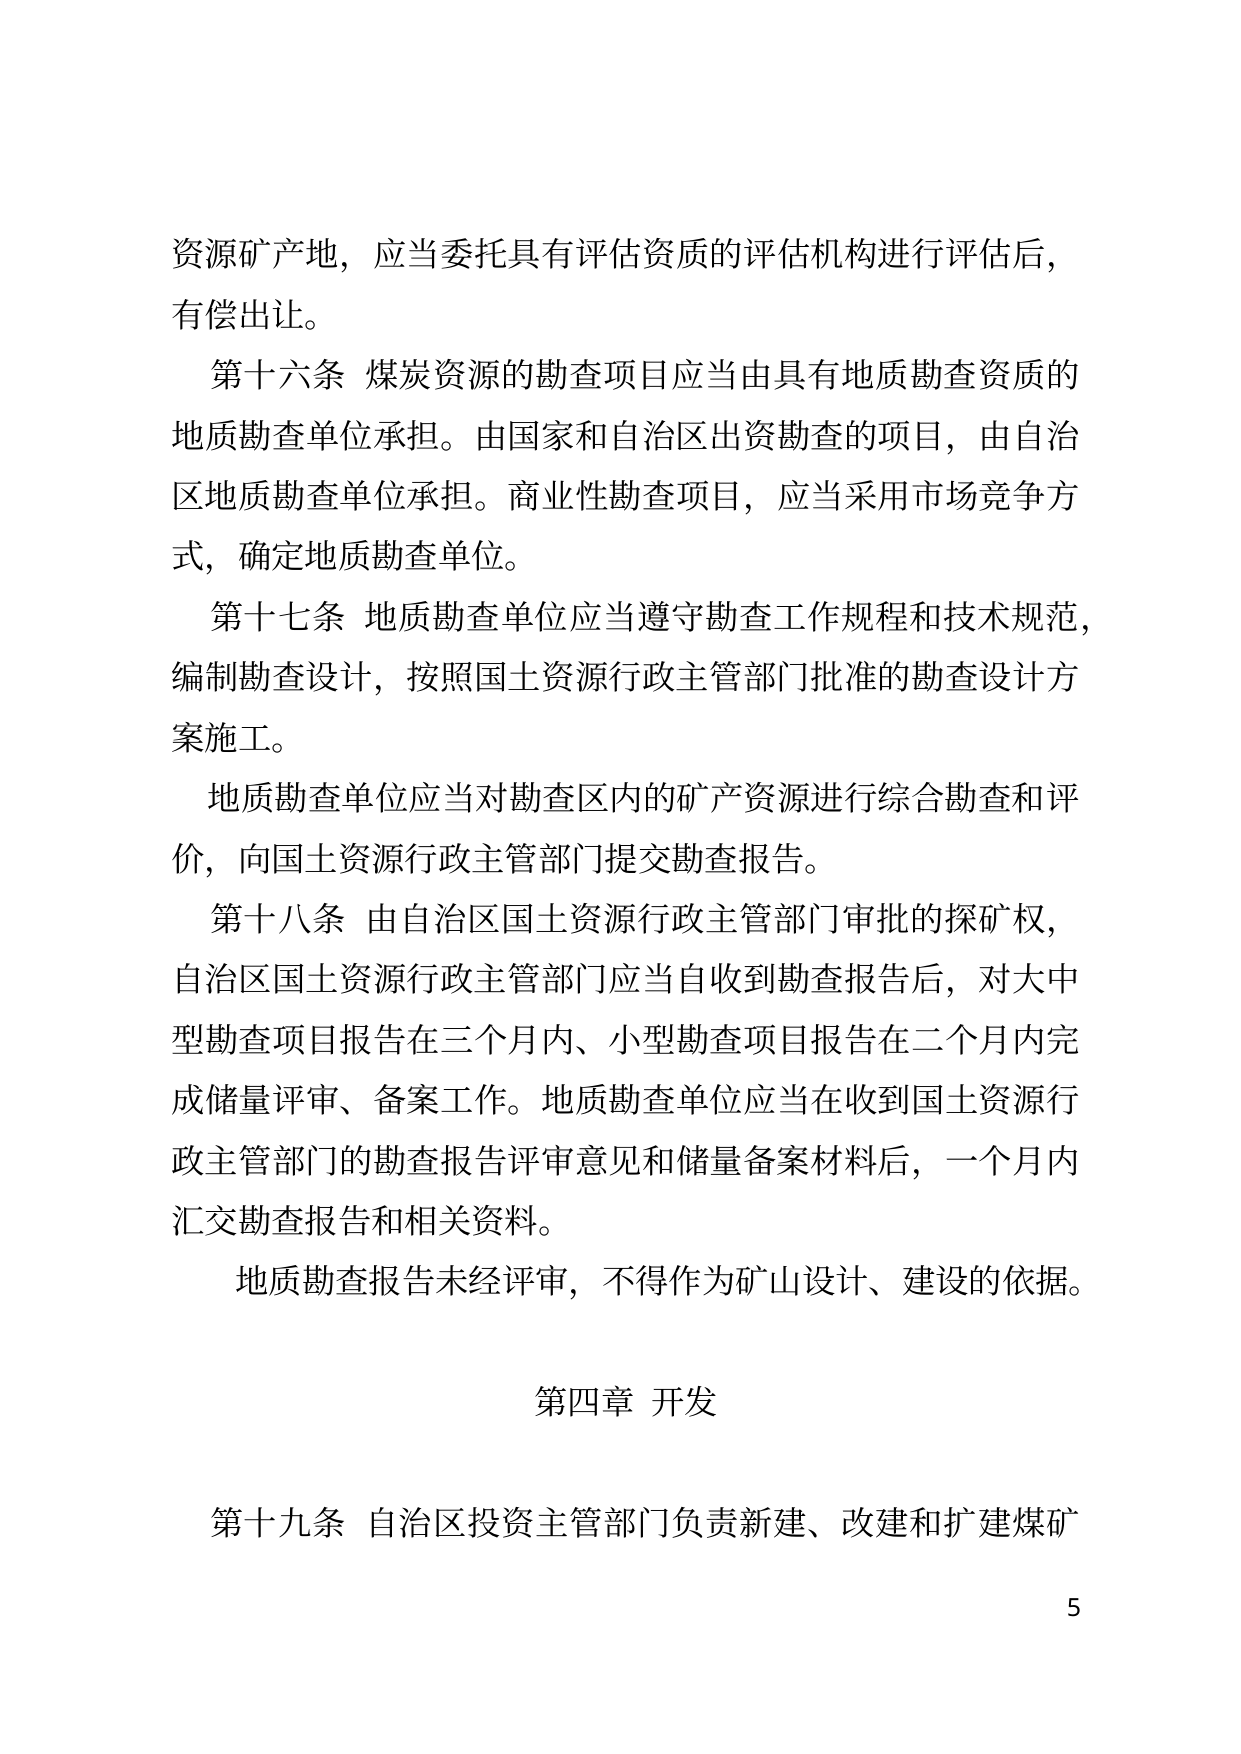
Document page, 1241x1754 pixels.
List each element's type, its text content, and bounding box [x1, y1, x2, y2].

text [171, 218, 1081, 339]
text 第十六条 煤炭资源的勘查项目应当由具有地质勘查资质的地质勘查单位承担。由国家和自治区出资勘查的项目，由自治区地质勘查单位承担。商业性勘查项目，应当采用市场竞争方式，确定地质勘查单位。 [171, 339, 1081, 581]
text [171, 1487, 1081, 1548]
text 地质勘查单位应当对勘查区内的矿产资源进行综合勘查和评价，向国土资源行政主管部门提交勘查报告。 [171, 762, 1081, 883]
text 第十七条 地质勘查单位应当遵守勘查工作规程和技术规范，编制勘查设计，按照国土资源行政主管部门批准的勘查设计方案施工。 [171, 581, 1081, 762]
text 第十八条 由自治区国土资源行政主管部门审批的探矿权，自治区国土资源行政主管部门应当自收到勘查报告后，对大中型勘查项目报告在三个月内、小型勘查项目报告在二个月内完成储量评审、备案工作。地质勘查单位应当在收到国土资源行政主管部门的勘查报告评审意见和储量备案材料后，一个月内汇交勘查报告和相关资料。 [171, 883, 1081, 1246]
text 第四章 开发 [171, 1366, 1081, 1427]
text 地质勘查报告未经评审，不得作为矿山设计、建设的依据。 [171, 1246, 1081, 1306]
